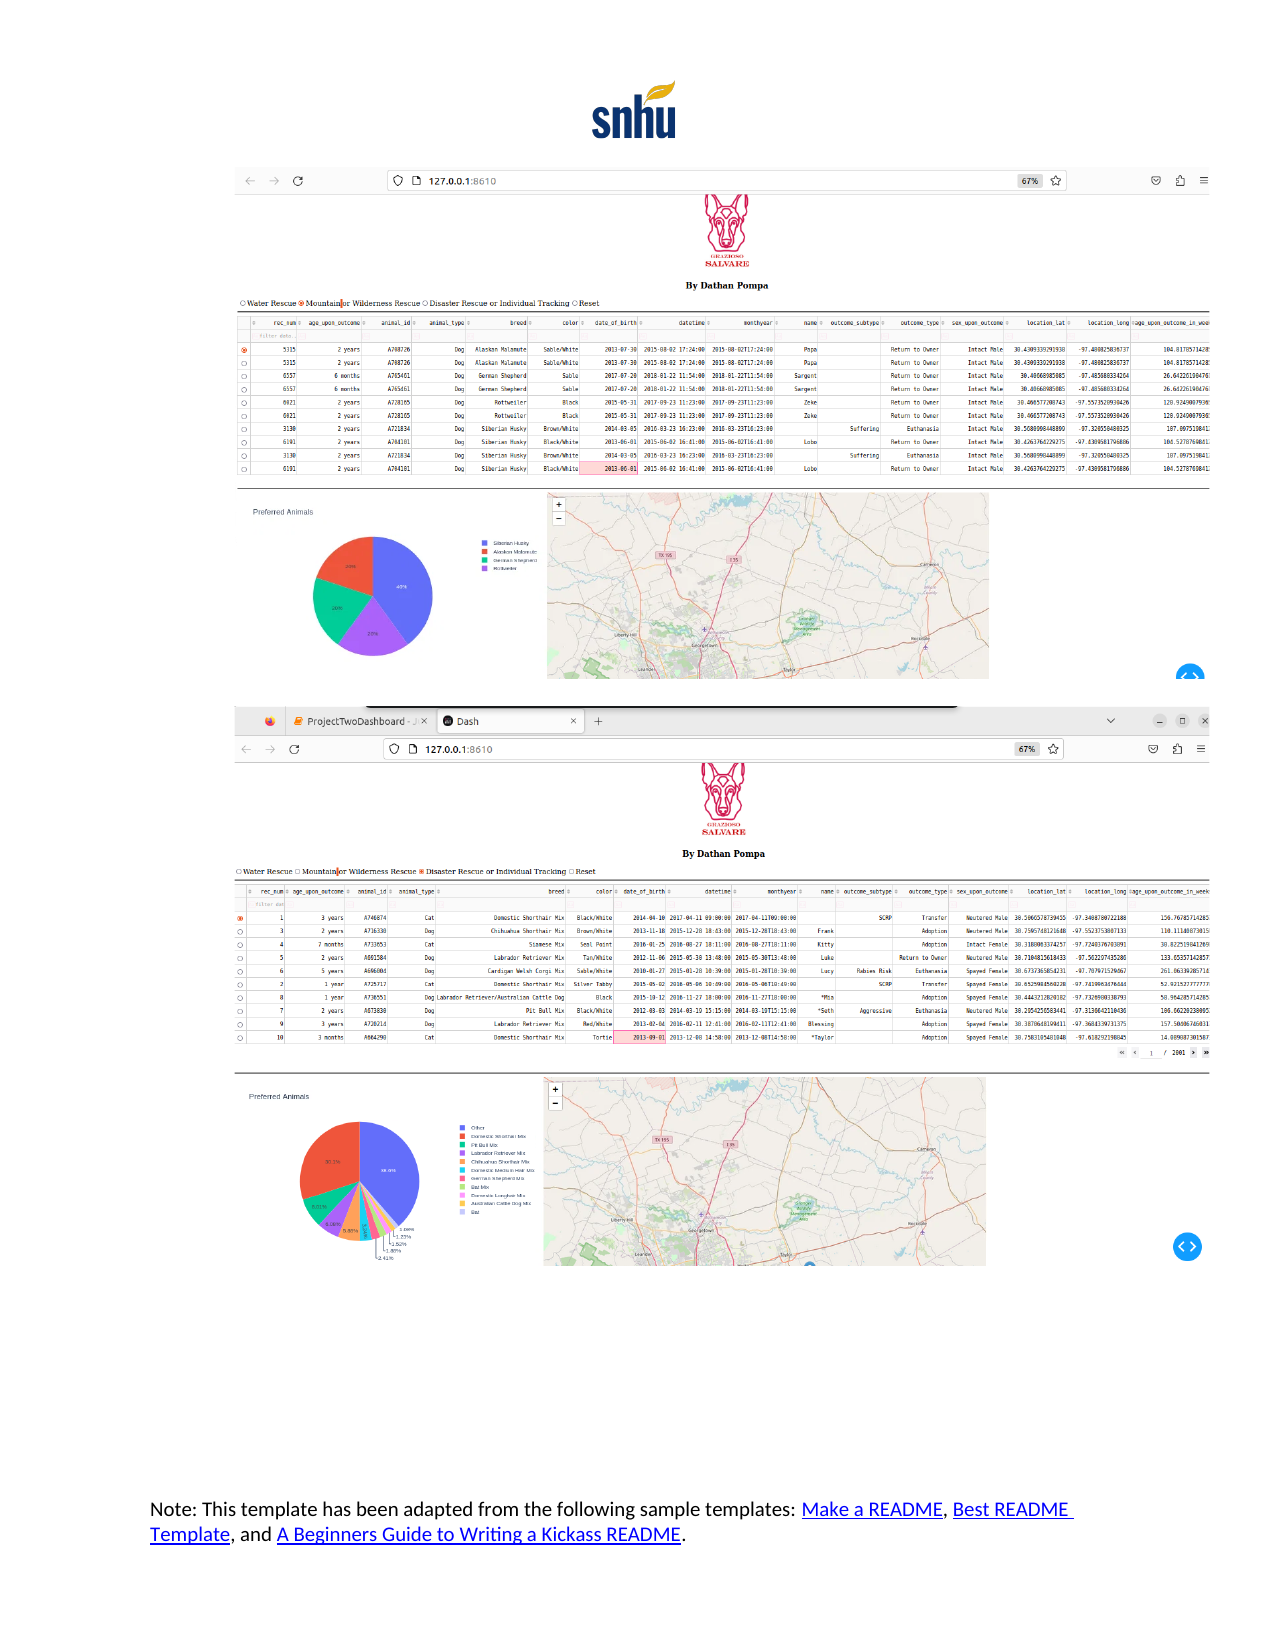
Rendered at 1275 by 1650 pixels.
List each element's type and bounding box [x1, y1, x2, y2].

picture [573, 75, 702, 147]
